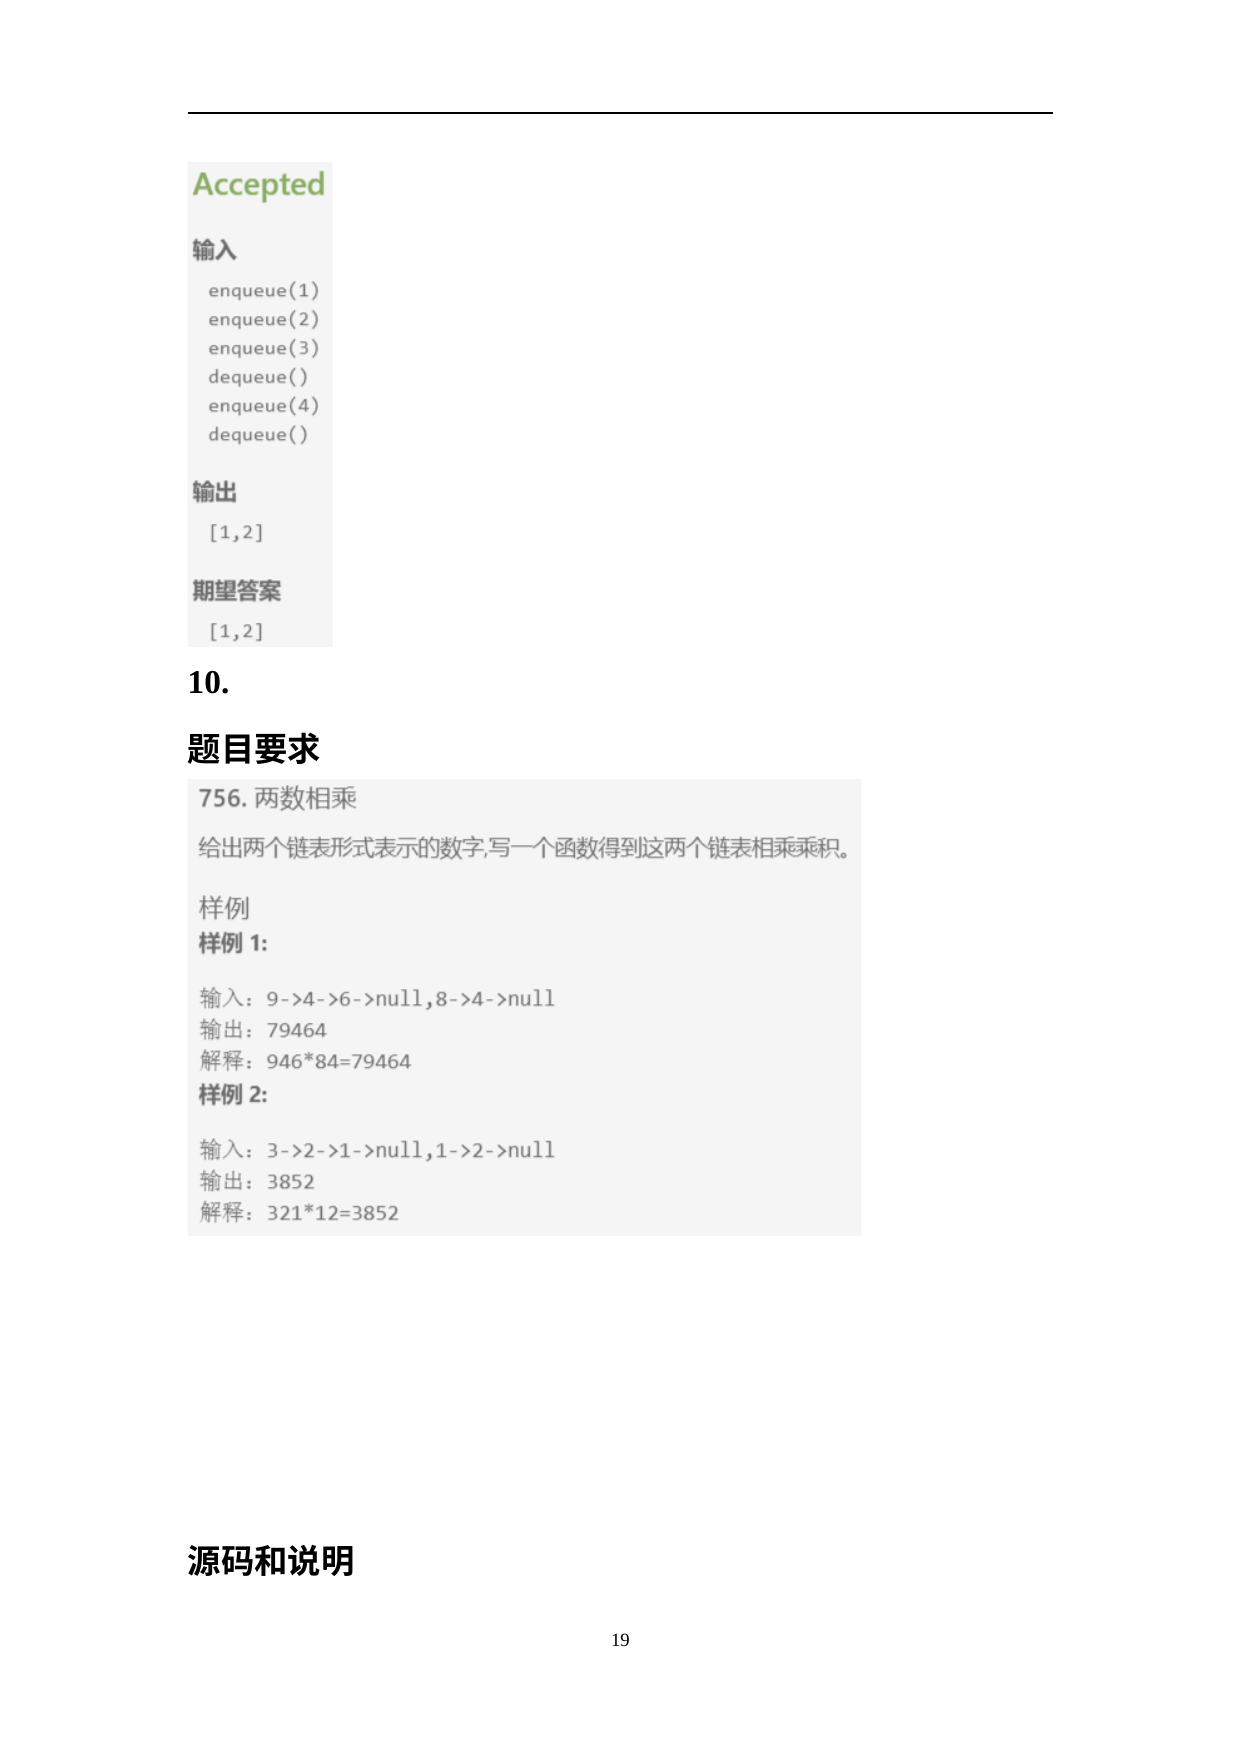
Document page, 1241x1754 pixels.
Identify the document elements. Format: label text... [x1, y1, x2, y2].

text 题目要求 [187, 714, 1053, 779]
picture [187, 779, 862, 1236]
picture [187, 162, 333, 647]
text 源码和说明 [187, 1527, 1053, 1592]
text 10. [187, 649, 1053, 714]
